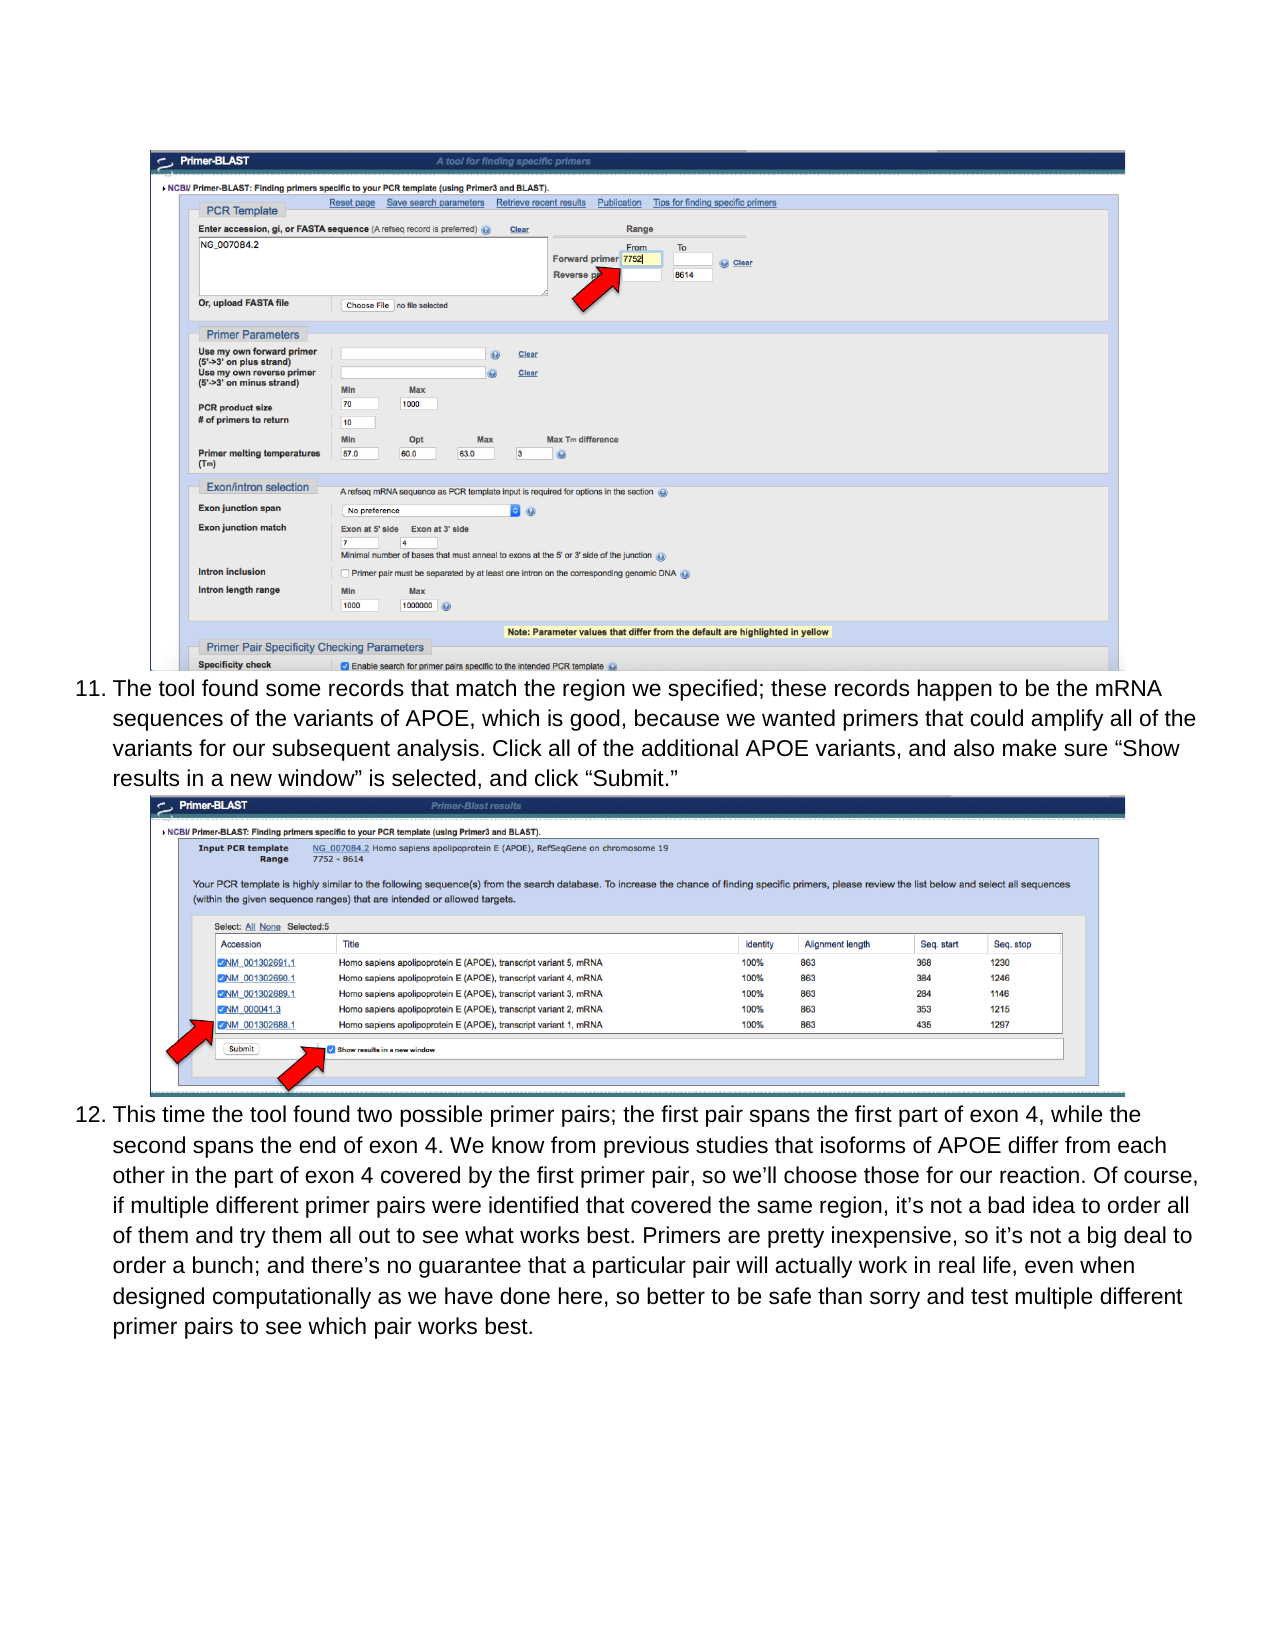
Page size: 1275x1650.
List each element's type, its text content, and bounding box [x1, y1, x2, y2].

list The tool found some records that match the region we specified; these records happen to be the mRNA sequences of the variants of APOE, which is good, because we wanted primers that could amplify all of the variants for our subsequent analysis. Click all of the additional APOE variants, and also make sure “Show results in a new window” is selected, and click “Submit.” [75, 675, 1202, 792]
list This time the tool found two possible primer pairs; the first pair spans the first part of exon 4, while the second spans the end of exon 4. We know from previous studies that isoforms of APOE differ from each other in the part of exon 4 covered by the first primer pair, so we’ll choose those for our reaction. Of course, if multiple different primer pairs were identified that covered the same region, it’s not a bad idea to order all of them and try them all out to see what works best. Primers are pretty inexpensive, so it’s not a big deal to order a bunch; and there’s no guarantee that a particular pair will actually work in real life, even when designed computationally as we have done here, so better to be safe than sorry and test multiple different primer pairs to see which pair works best. [75, 1101, 1202, 1339]
picture [150, 795, 1125, 1098]
picture [150, 150, 1125, 671]
